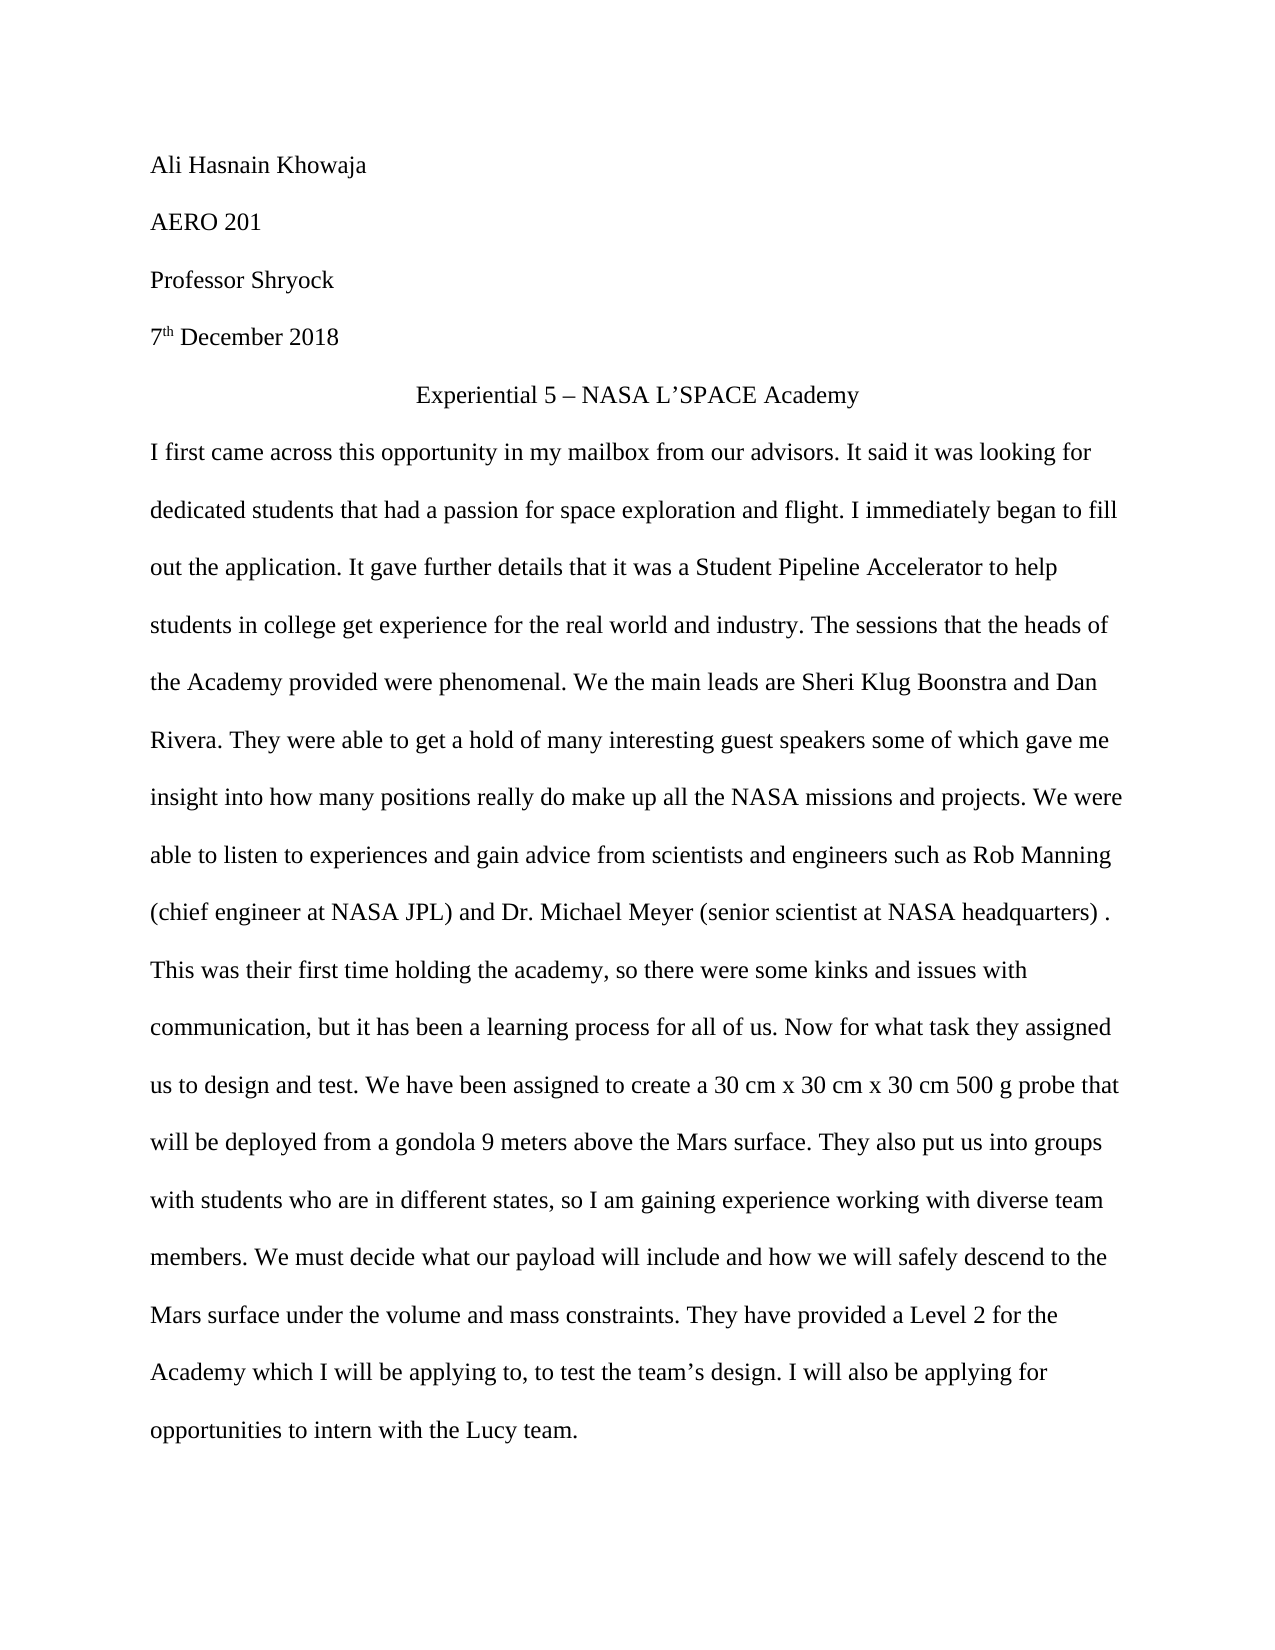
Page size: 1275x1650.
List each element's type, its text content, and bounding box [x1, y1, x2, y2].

text AERO 201 [150, 207, 1125, 236]
text Experiential 5 – NASA L’SPACE Academy [150, 380, 1125, 409]
text 7th December 2018 [150, 322, 1125, 351]
text Ali Hasnain Khowaja [150, 150, 1125, 179]
text I first came across this opportunity in my mailbox from our advisors. It said it was looking for dedicated students that had a passion for space exploration and flight. I immediately began to fill out the application. It gave further details that it was a Student Pipeline Accelerator to help students in college get experience for the real world and industry. The sessions that the heads of the Academy provided were phenomenal. We the main leads are Sheri Klug Boonstra and Dan Rivera. They were able to get a hold of many interesting guest speakers some of which gave me insight into how many positions really do make up all the NASA missions and projects. We were able to listen to experiences and gain advice from scientists and engineers such as Rob Manning (chief engineer at NASA JPL) and Dr. Michael Meyer (senior scientist at NASA headquarters) . This was their first time holding the academy, so there were some kinks and issues with communication, but it has been a learning process for all of us. Now for what task they assigned us to design and test. We have been assigned to create a 30 cm x 30 cm x 30 cm 500 g probe that will be deployed from a gondola 9 meters above the Mars surface. They also put us into groups with students who are in different states, so I am gaining experience working with diverse team members. We must decide what our payload will include and how we will safely descend to the Mars surface under the volume and mass constraints. They have provided a Level 2 for the Academy which I will be applying to, to test the team’s design. I will also be applying for opportunities to intern with the Lucy team. [150, 437, 1125, 1444]
text Professor Shryock [150, 265, 1125, 294]
